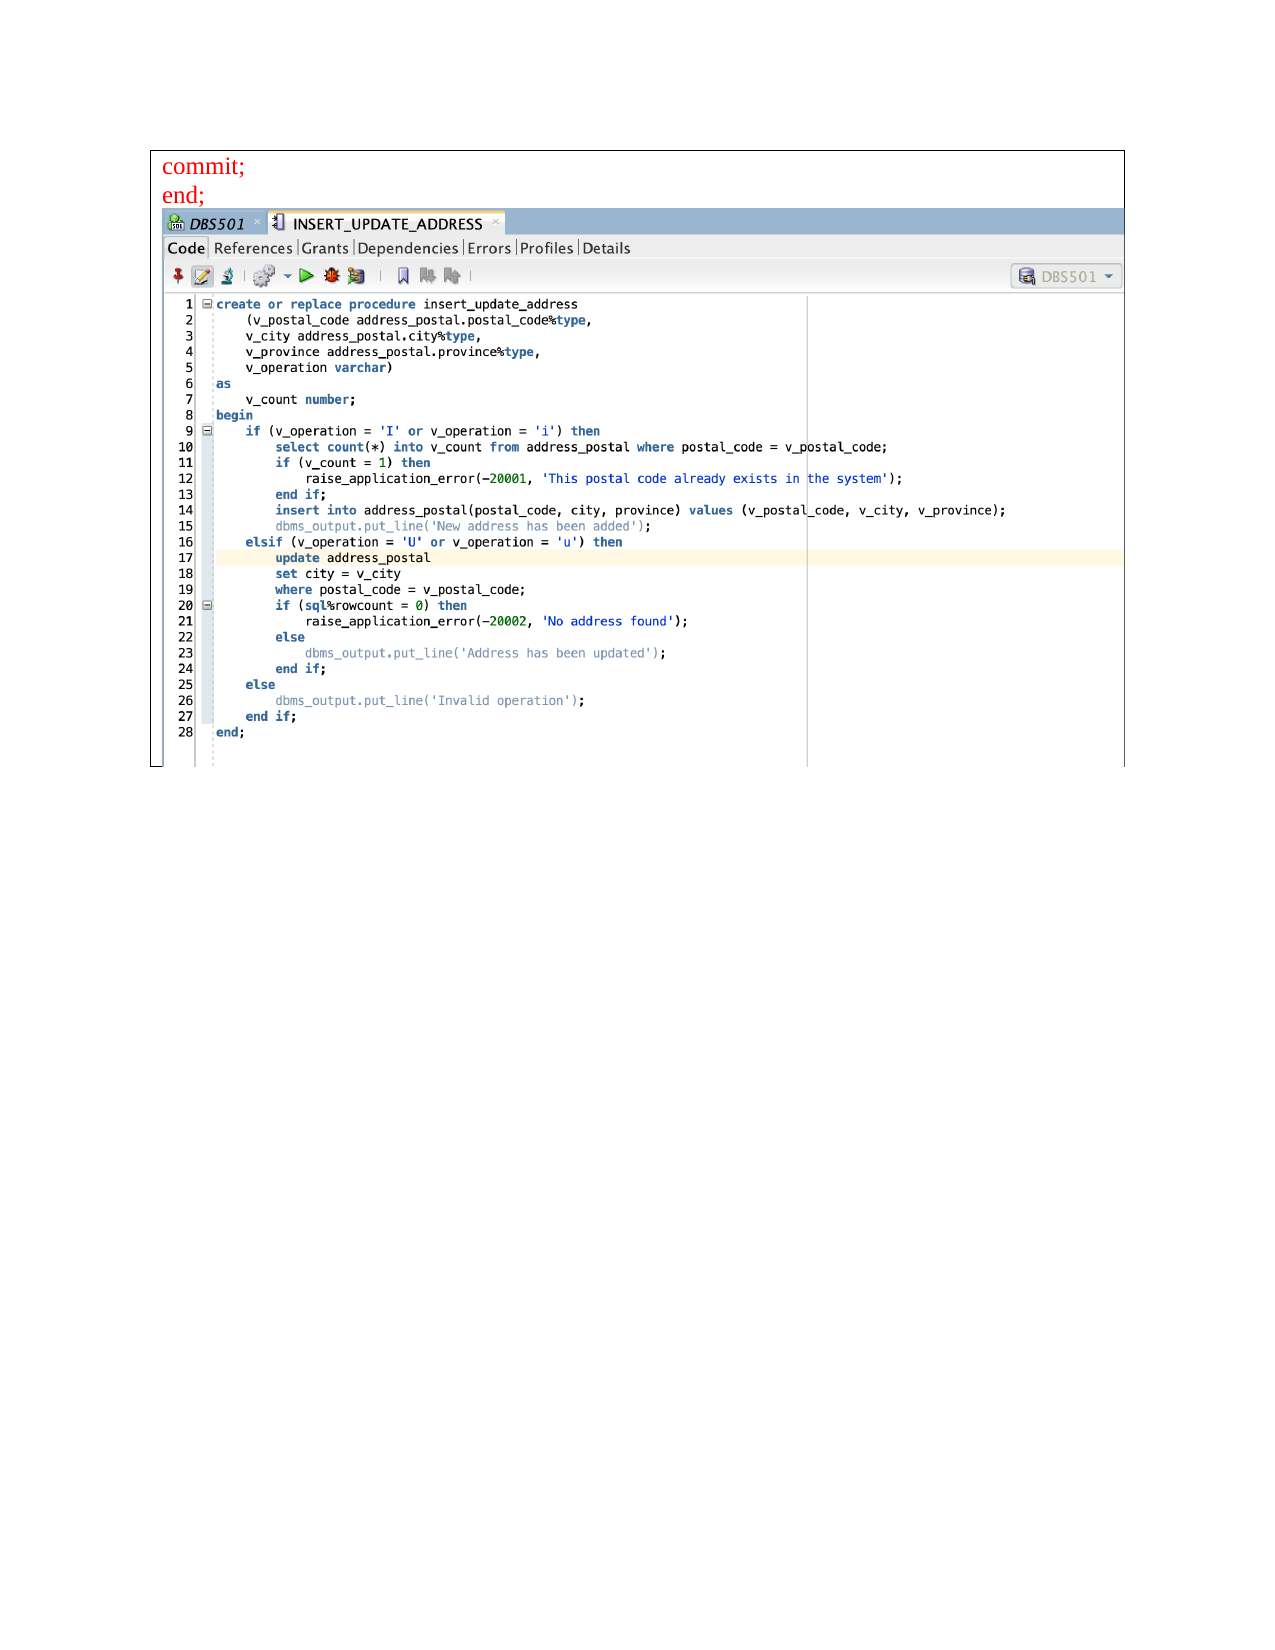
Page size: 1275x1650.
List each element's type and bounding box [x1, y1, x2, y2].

table_header [151, 151, 1124, 766]
picture [161, 208, 1125, 767]
